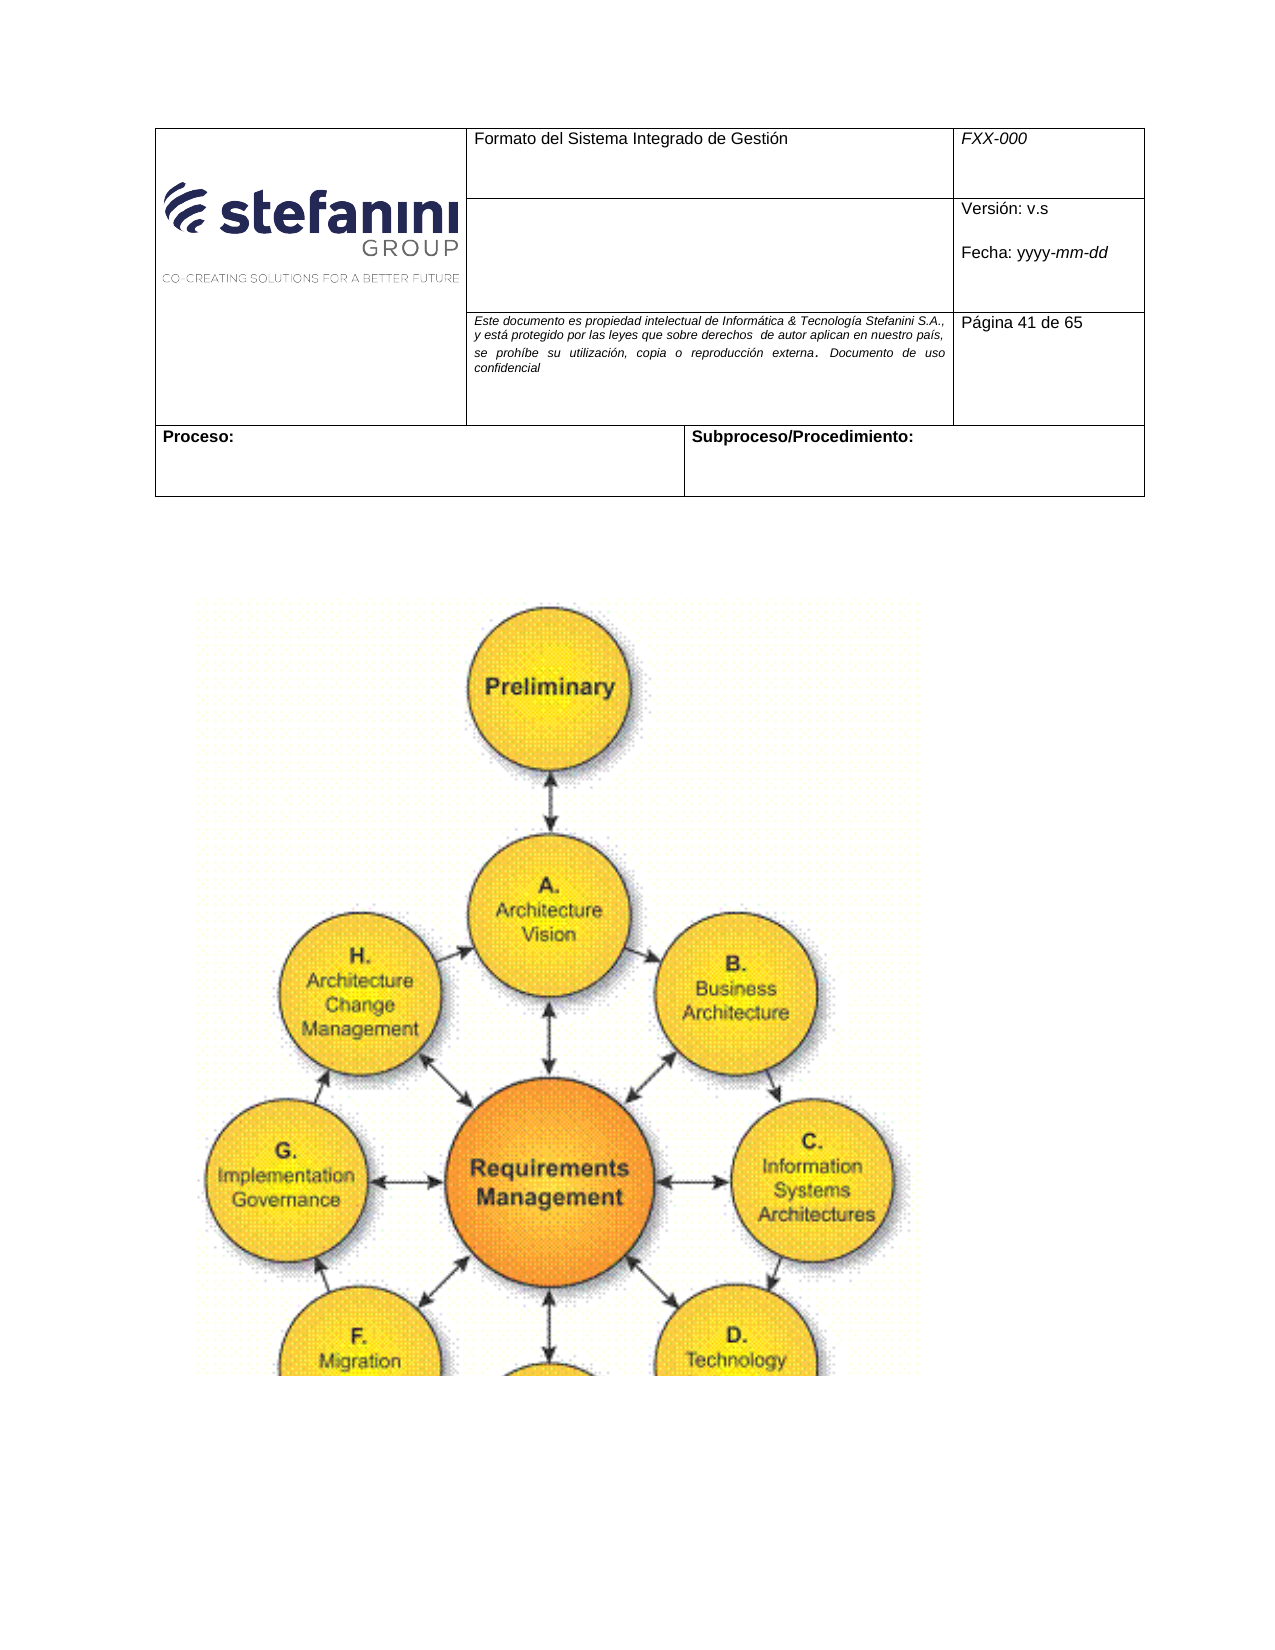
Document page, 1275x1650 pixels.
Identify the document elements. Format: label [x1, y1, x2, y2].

picture [196, 599, 919, 1376]
picture [162, 182, 460, 286]
